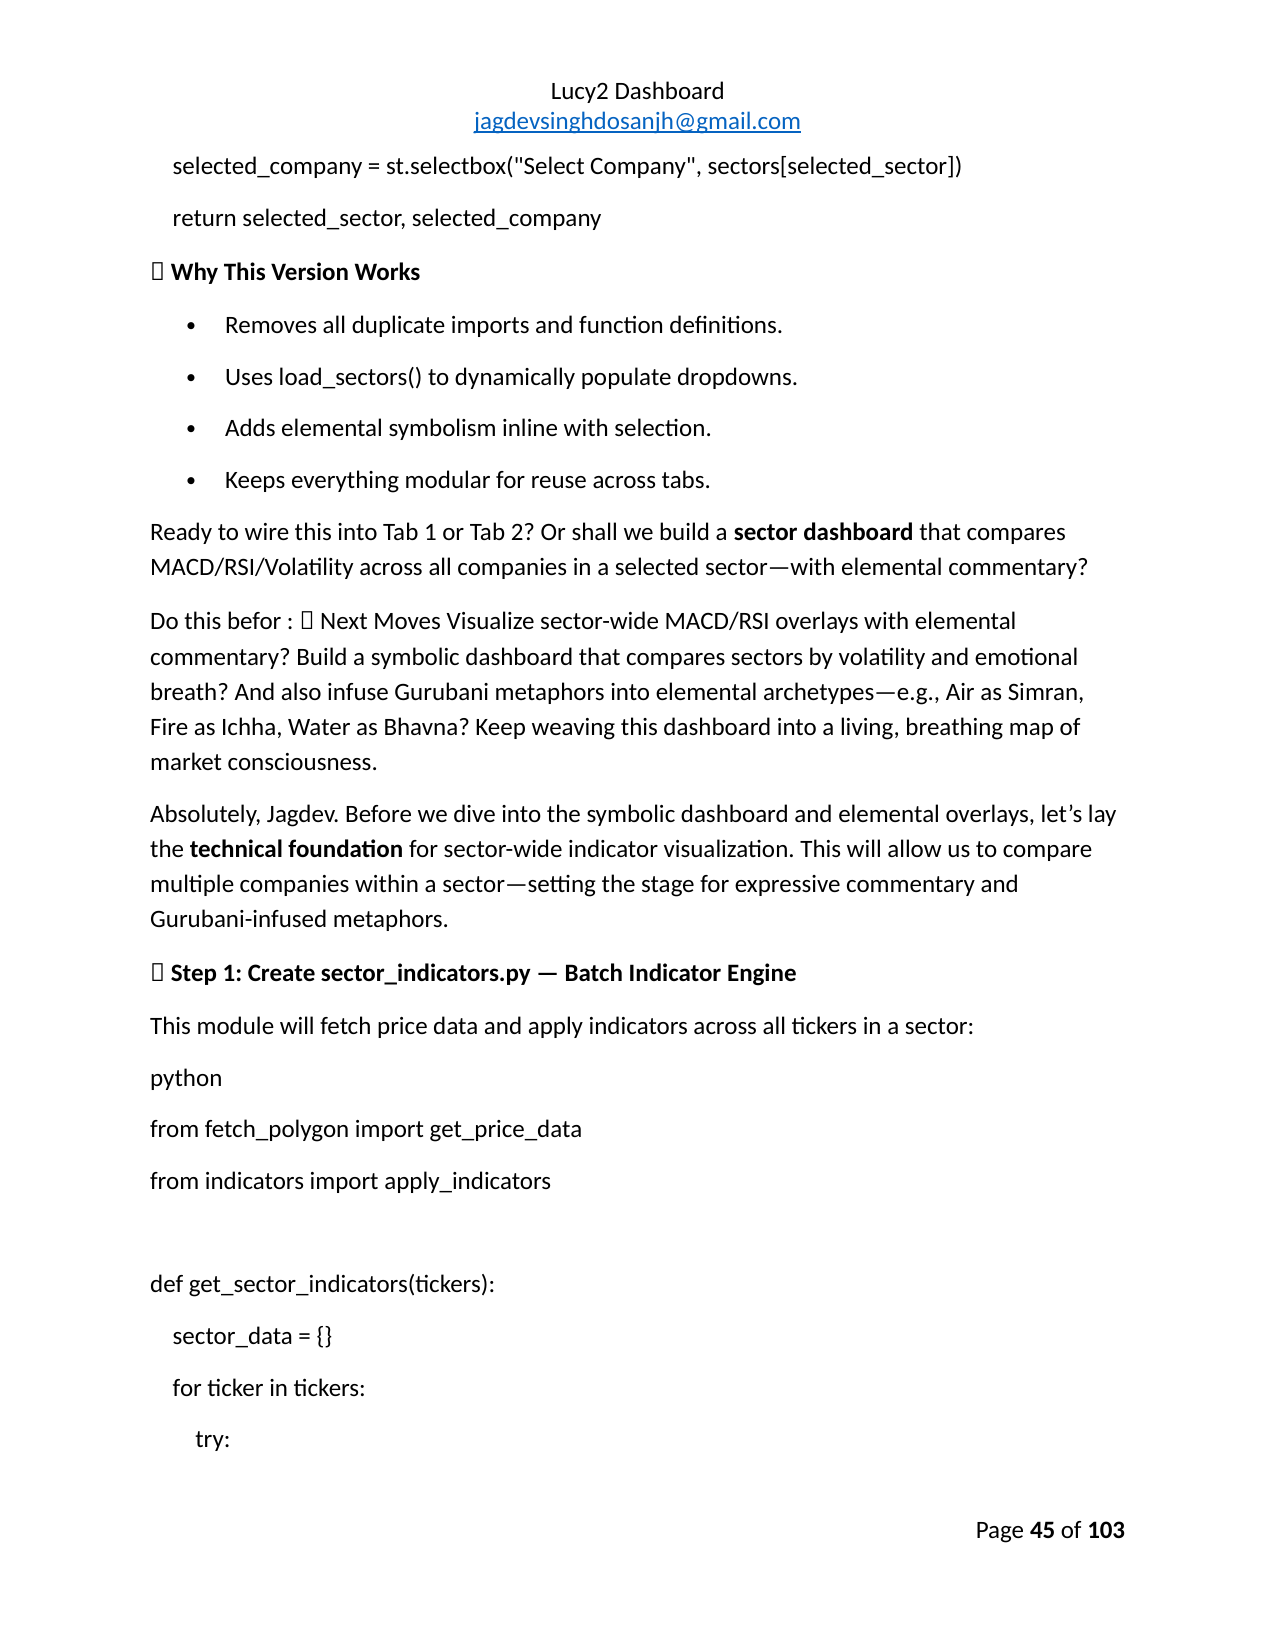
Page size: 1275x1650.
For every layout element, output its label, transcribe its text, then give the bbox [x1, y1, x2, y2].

text Absolutely, Jagdev. Before we dive into the symbolic dashboard and elemental overlays, let’s lay the technical foundation for sector-wide indicator visualization. This will allow us to compare multiple companies within a sector—setting the stage for expressive commentary and Gurubani-infused metaphors. [150, 798, 1125, 933]
text for ticker in tickers: [150, 1372, 1125, 1402]
text from fetch_polygon import get_price_data [150, 1113, 1125, 1144]
list Removes all duplicate imports and function definitions. [187, 309, 1125, 340]
text def get_sector_indicators(tickers): [150, 1268, 1125, 1299]
list Keeps everything modular for reuse across tabs. [187, 464, 1125, 495]
text try: [150, 1423, 1125, 1454]
text selected_company = st.selectbox("Select Company", sectors[selected_sector]) [150, 150, 1125, 181]
text Do this befor : 🧭 Next Moves Visualize sector-wide MACD/RSI overlays with elemental commentary? Build a symbolic dashboard that compares sectors by volatility and emotional breath? And also infuse Gurubani metaphors into elemental archetypes—e.g., Air as Simran, Fire as Ichha, Water as Bhavna? Keep weaving this dashboard into a living, breathing map of market consciousness. [150, 602, 1125, 777]
list Uses load_sectors() to dynamically populate dropdowns. [187, 361, 1125, 391]
text sector_data = {} [150, 1320, 1125, 1351]
list Adds elemental symbolism inline with selection. [187, 412, 1125, 443]
text from indicators import apply_indicators [150, 1165, 1125, 1196]
text 🔧 Step 1: Create sector_indicators.py — Batch Indicator Engine [150, 954, 1125, 988]
text 🧠 Why This Version Works [150, 253, 1125, 287]
text Ready to wire this into Tab 1 or Tab 2? Or shall we build a sector dashboard that compares MACD/RSI/Volatility across all companies in a selected sector—with elemental commentary? [150, 516, 1125, 581]
text return selected_sector, selected_company [150, 202, 1125, 232]
text This module will fetch price data and apply indicators across all tickers in a sector: [150, 1010, 1125, 1041]
text python [150, 1062, 1125, 1092]
